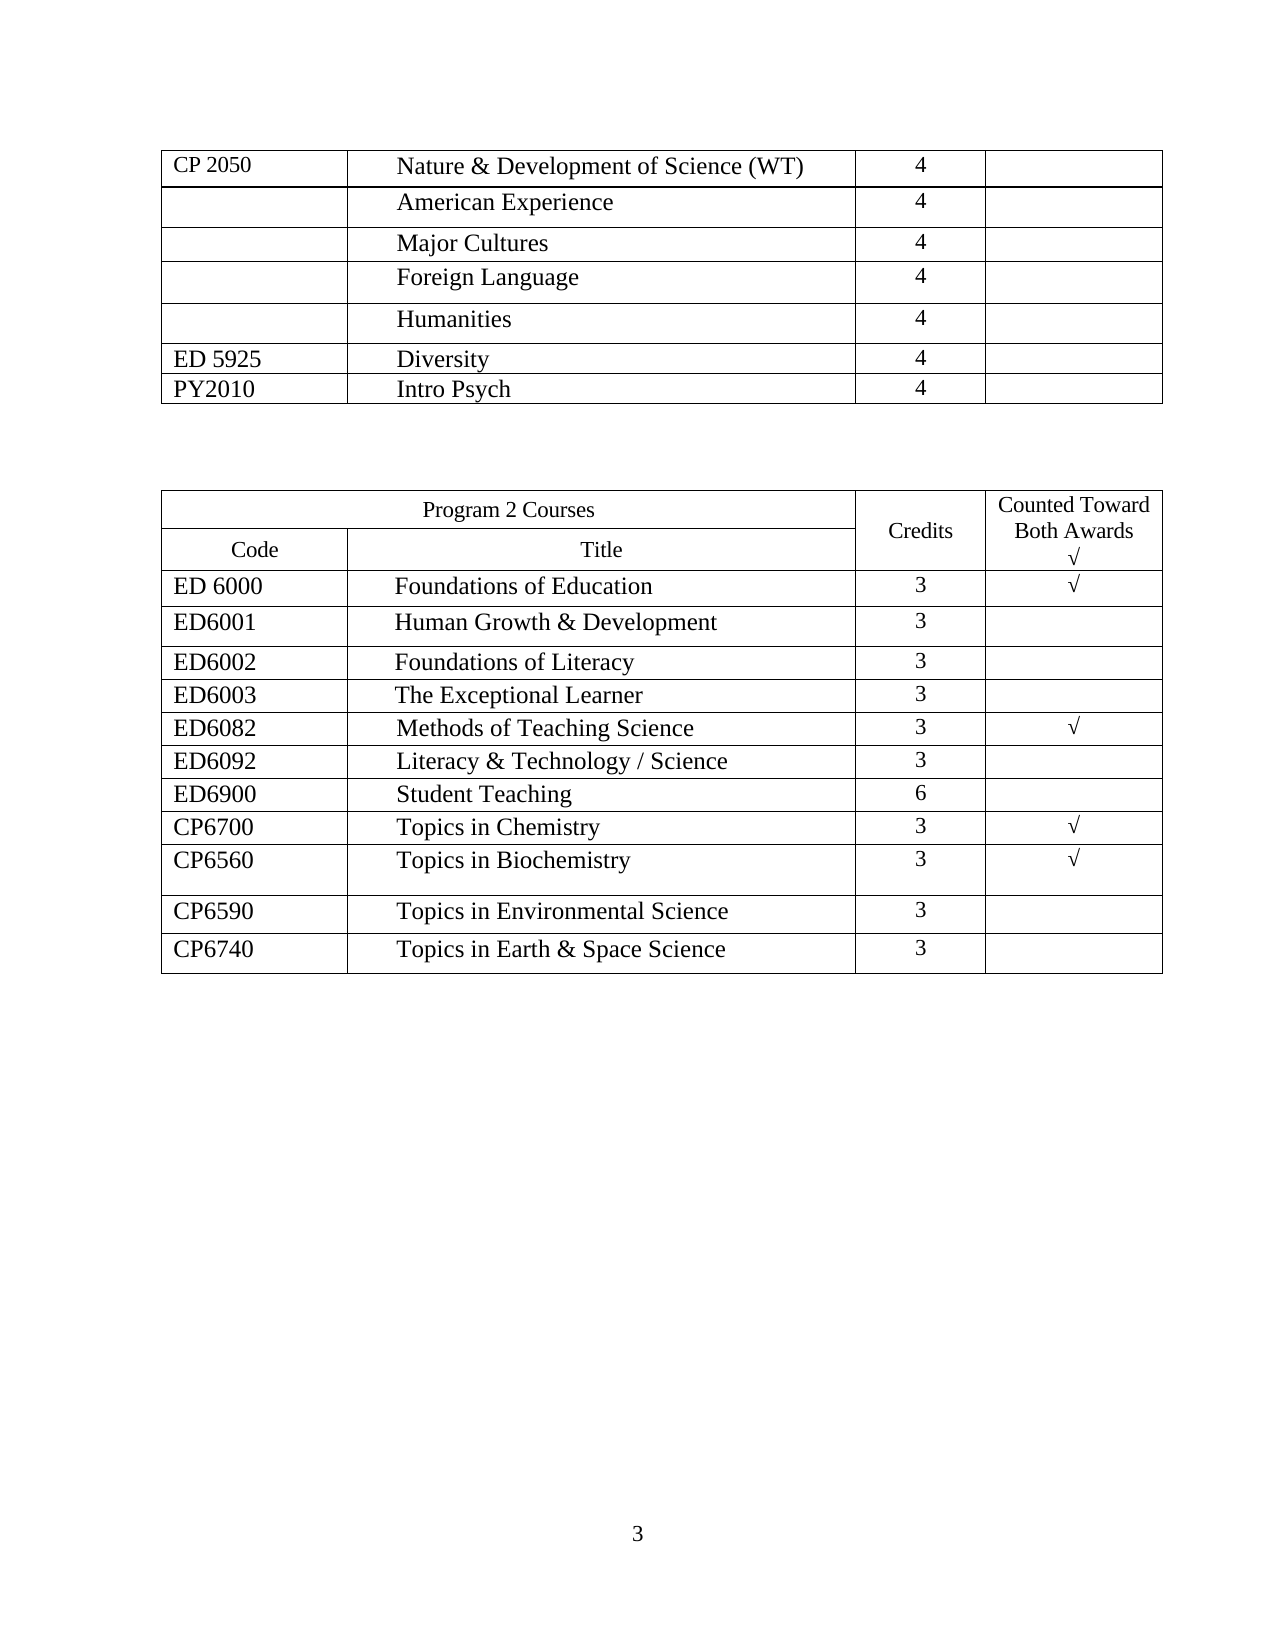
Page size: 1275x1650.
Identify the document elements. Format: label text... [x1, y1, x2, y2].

table_cell CP6560 [162, 845, 347, 895]
table_cell [986, 228, 1162, 261]
table_cell Topics in Earth & Space Science [348, 934, 855, 973]
table_cell PY2010 [162, 374, 347, 403]
table_cell 6 [856, 779, 985, 811]
table_cell 4 [856, 374, 985, 403]
table_cell [986, 607, 1162, 646]
table_cell CP6590 [162, 896, 347, 933]
table_header Program 2 Courses [162, 491, 855, 528]
table_cell CP6700 [162, 812, 347, 844]
table_cell Topics in Environmental Science [348, 896, 855, 933]
table_cell 3 [856, 896, 985, 933]
table_cell [162, 188, 347, 227]
table_cell 4 [856, 304, 985, 343]
table_cell [986, 934, 1162, 973]
table_cell [162, 304, 347, 343]
table_cell Topics in Biochemistry [348, 845, 855, 895]
table_cell Human Growth & Development [348, 607, 855, 646]
table_cell 4 [856, 262, 985, 303]
table_cell ED 6000 [162, 571, 347, 606]
table_cell ED6001 [162, 607, 347, 646]
table_cell [986, 262, 1162, 303]
table_cell Nature & Development of Science (WT) [348, 151, 855, 186]
table_cell [162, 228, 347, 261]
table_cell Intro Psych [348, 374, 855, 403]
table_cell √ [986, 713, 1162, 745]
table_cell Literacy & Technology / Science [348, 746, 855, 778]
table_cell Major Cultures [348, 228, 855, 261]
table_cell [986, 151, 1162, 186]
table_cell The Exceptional Learner [348, 680, 855, 712]
table_header Credits [856, 491, 985, 570]
table_cell ED6900 [162, 779, 347, 811]
table_cell ED6092 [162, 746, 347, 778]
table_cell [162, 262, 347, 303]
table_cell 3 [856, 680, 985, 712]
table_cell √ [986, 571, 1162, 606]
table_cell 4 [856, 344, 985, 373]
table_cell 3 [856, 607, 985, 646]
table_cell [986, 647, 1162, 679]
table_cell ED6002 [162, 647, 347, 679]
table_cell [986, 304, 1162, 343]
table_cell 3 [856, 812, 985, 844]
table_cell Humanities [348, 304, 855, 343]
table_cell [986, 779, 1162, 811]
table_cell ED6003 [162, 680, 347, 712]
table_cell Topics in Chemistry [348, 812, 855, 844]
table_cell [986, 896, 1162, 933]
table_cell 3 [856, 571, 985, 606]
table_header Counted Toward Both Awards √ [986, 491, 1162, 570]
table_cell 3 [856, 845, 985, 895]
table_cell 3 [856, 713, 985, 745]
table_cell √ [986, 845, 1162, 895]
table_cell CP 2050 [162, 151, 347, 186]
table_cell 4 [856, 228, 985, 261]
table_cell [986, 746, 1162, 778]
table_cell 4 [856, 188, 985, 227]
table_cell √ [986, 812, 1162, 844]
table_cell 4 [856, 151, 985, 186]
table_cell [986, 680, 1162, 712]
table_cell 3 [856, 934, 985, 973]
table_cell Diversity [348, 344, 855, 373]
table_cell [986, 344, 1162, 373]
table_cell 3 [856, 746, 985, 778]
table_cell American Experience [348, 188, 855, 227]
table_cell [986, 374, 1162, 403]
table_cell [986, 188, 1162, 227]
table_cell ED 5925 [162, 344, 347, 373]
table_cell Methods of Teaching Science [348, 713, 855, 745]
table_cell 3 [856, 647, 985, 679]
table_cell Code [162, 529, 347, 570]
table_cell Student Teaching [348, 779, 855, 811]
table_cell Foundations of Literacy [348, 647, 855, 679]
table_cell Foreign Language [348, 262, 855, 303]
table_cell Foundations of Education [348, 571, 855, 606]
table_cell CP6740 [162, 934, 347, 973]
table_cell ED6082 [162, 713, 347, 745]
table_cell Title [348, 529, 855, 570]
